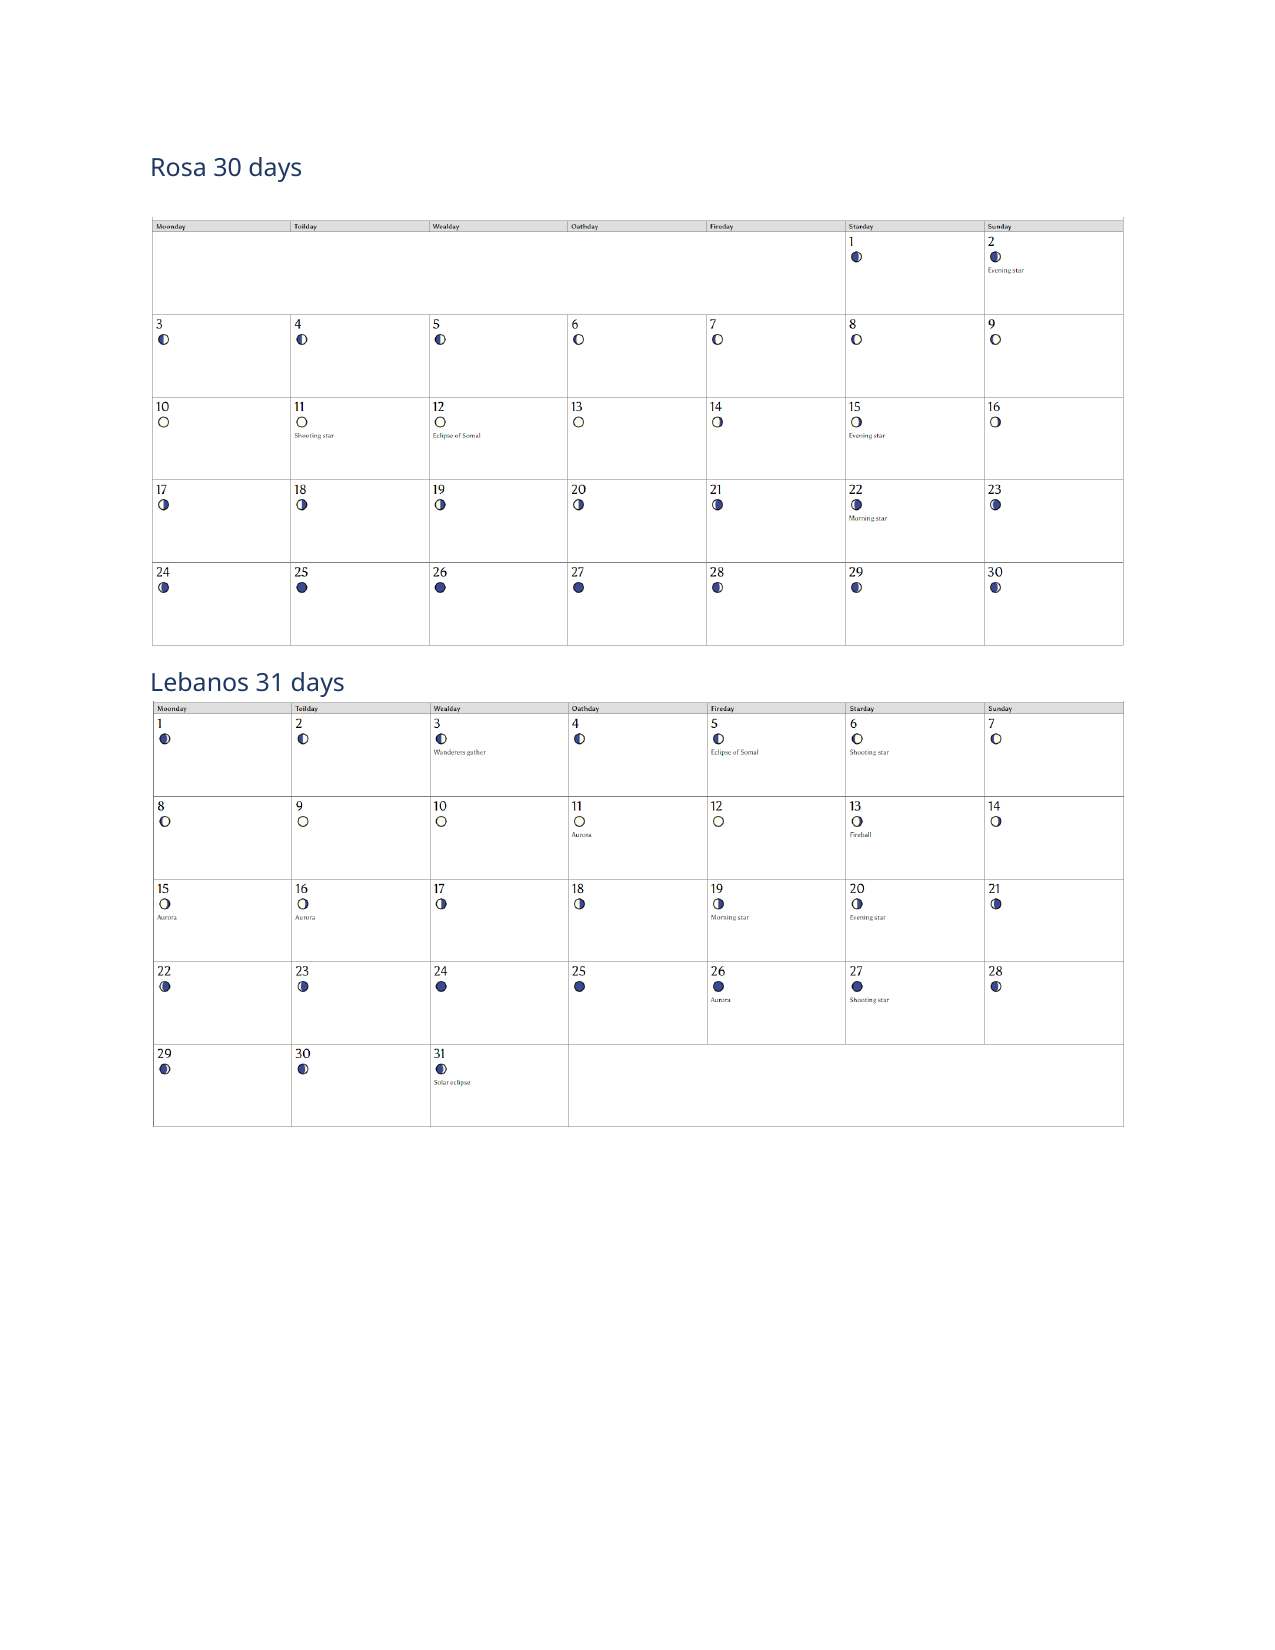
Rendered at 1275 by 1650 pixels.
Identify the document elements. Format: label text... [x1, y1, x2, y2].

picture [150, 701, 1125, 1128]
subtitle Lebanos 31 days [150, 665, 1125, 699]
picture [150, 217, 1125, 647]
subtitle Rosa 30 days [150, 150, 1125, 184]
